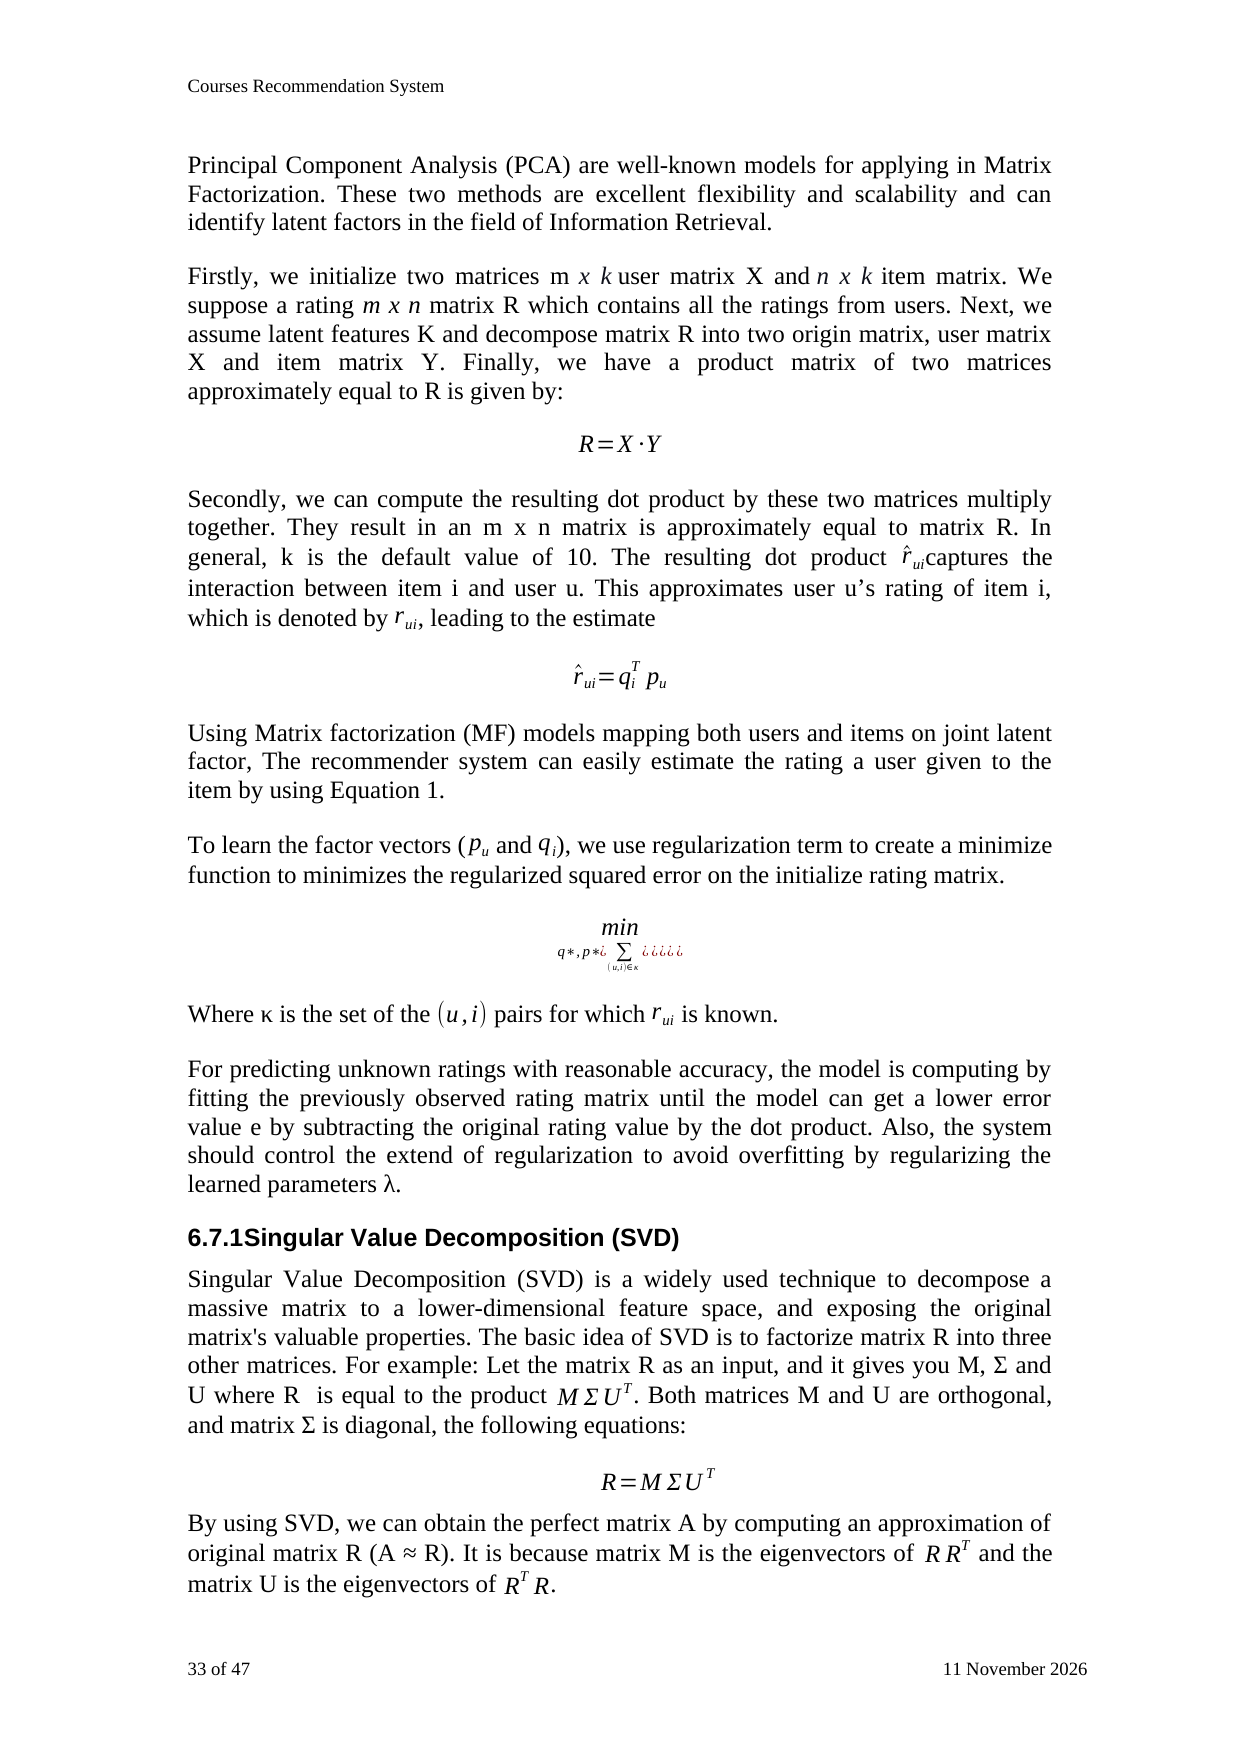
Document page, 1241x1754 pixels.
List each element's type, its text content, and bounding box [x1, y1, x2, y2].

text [187, 150, 1053, 236]
text Using Matrix factorization (MF) models mapping both users and items on joint latent factor, The recommender system can easily estimate the rating a user given to the item by using Equation 1. [187, 718, 1053, 804]
text Where κ is the set of the pairs for which is known. [187, 998, 1053, 1029]
subtitle Singular Value Decomposition (SVD) [187, 1223, 1053, 1252]
text By using SVD, we can obtain the perfect matrix A by computing an approximation of original matrix R (A ≈ R). It is because matrix M is the eigenvectors of and the matrix U is the eigenvectors of . [187, 1508, 1053, 1599]
text Firstly, we initialize two matrices m x k user matrix X and n x k item matrix. We suppose a rating m x n matrix R which contains all the ratings from users. Next, we assume latent features K and decompose matrix R into two origin matrix, user matrix X and item matrix Y. Finally, we have a product matrix of two matrices approximately equal to R is given by: [187, 261, 1053, 405]
text To learn the factor vectors ( and ), we use regularization term to create a minimize function to minimizes the regularized squared error on the initialize rating matrix. [187, 829, 1053, 889]
text Secondly, we can compute the resulting dot product by these two matrices multiply together. They result in an m x n matrix is approximately equal to matrix R. In general, k is the default value of 10. The resulting dot product captures the interaction between item i and user u. This approximates user u’s rating of item i, which is denoted by , leading to the estimate [187, 484, 1053, 633]
text Singular Value Decomposition (SVD) is a widely used technique to decompose a massive matrix to a lower-dimensional feature space, and exposing the original matrix's valuable properties. The basic idea of SVD is to factorize matrix R into three other matrices. For example: Let the matrix R as an input, and it gives you M, Σ and U where R is equal to the product . Both matrices M and U are orthogonal, and matrix Σ is diagonal, the following equations: [187, 1264, 1053, 1439]
text For predicting unknown ratings with reasonable accuracy, the model is computing by fitting the previously observed rating matrix until the model can get a lower error value e by subtracting the original rating value by the dot product. Also, the system should control the extend of regularization to avoid overfitting by regularizing the learned parameters λ. [187, 1054, 1053, 1198]
